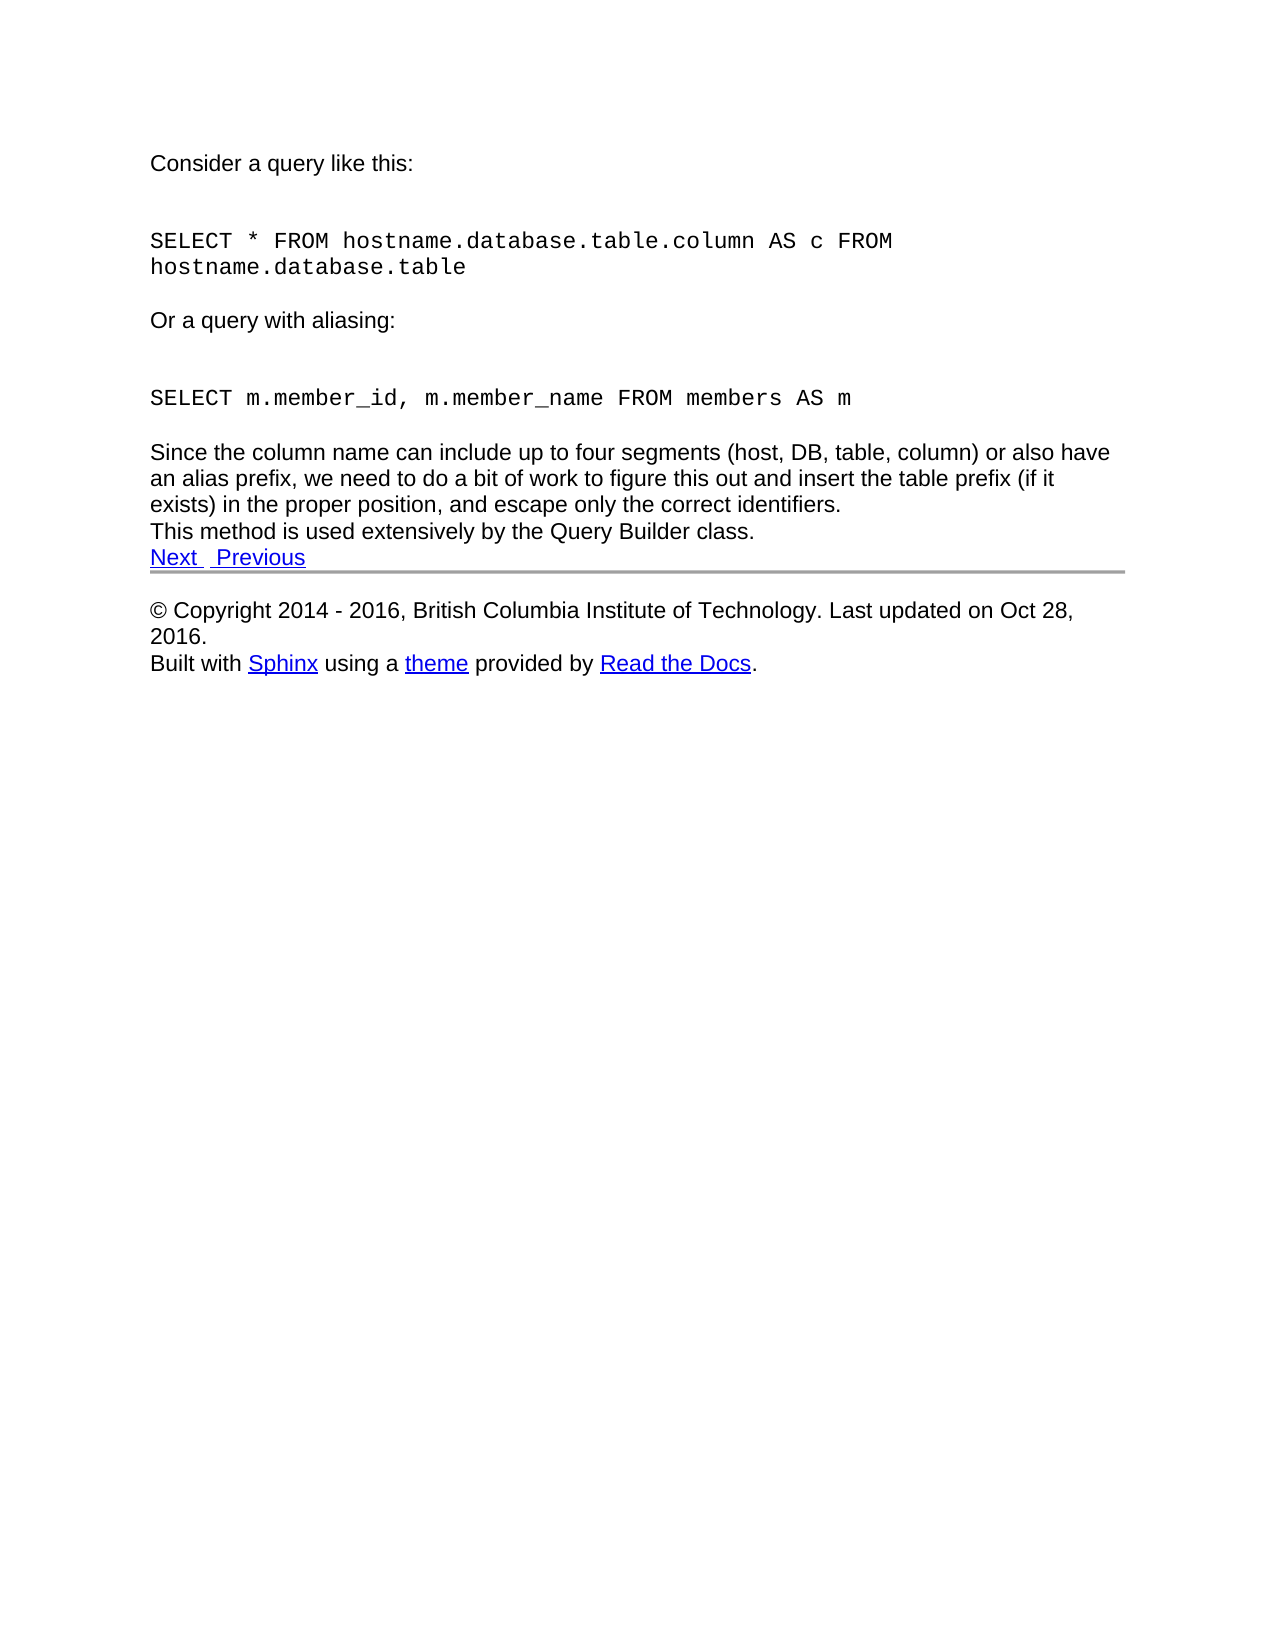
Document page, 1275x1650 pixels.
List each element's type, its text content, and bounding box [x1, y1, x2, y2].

text This method is used extensively by the Query Builder class. [150, 518, 1125, 544]
text Next Previous [150, 544, 1125, 570]
text SELECT m.member_id, m.member_name FROM members AS m [150, 386, 1125, 439]
text SELECT * FROM hostname.database.table.column AS c FROM hostname.database.table [150, 229, 1125, 307]
text Since the column name can include up to four segments (host, DB, table, column) or also have an alias prefix, we need to do a bit of work to figure this out and insert the table prefix (if it exists) in the proper position, and escape only the correct identifiers. [150, 439, 1125, 518]
text Or a query with aliasing: [150, 307, 1125, 334]
text Built with Sphinx using a theme provided by Read the Docs. [150, 649, 1125, 676]
text Consider a query like this: [150, 150, 1125, 176]
text © Copyright 2014 - 2016, British Columbia Institute of Technology. Last updated on Oct 28, 2016. [150, 574, 1125, 649]
